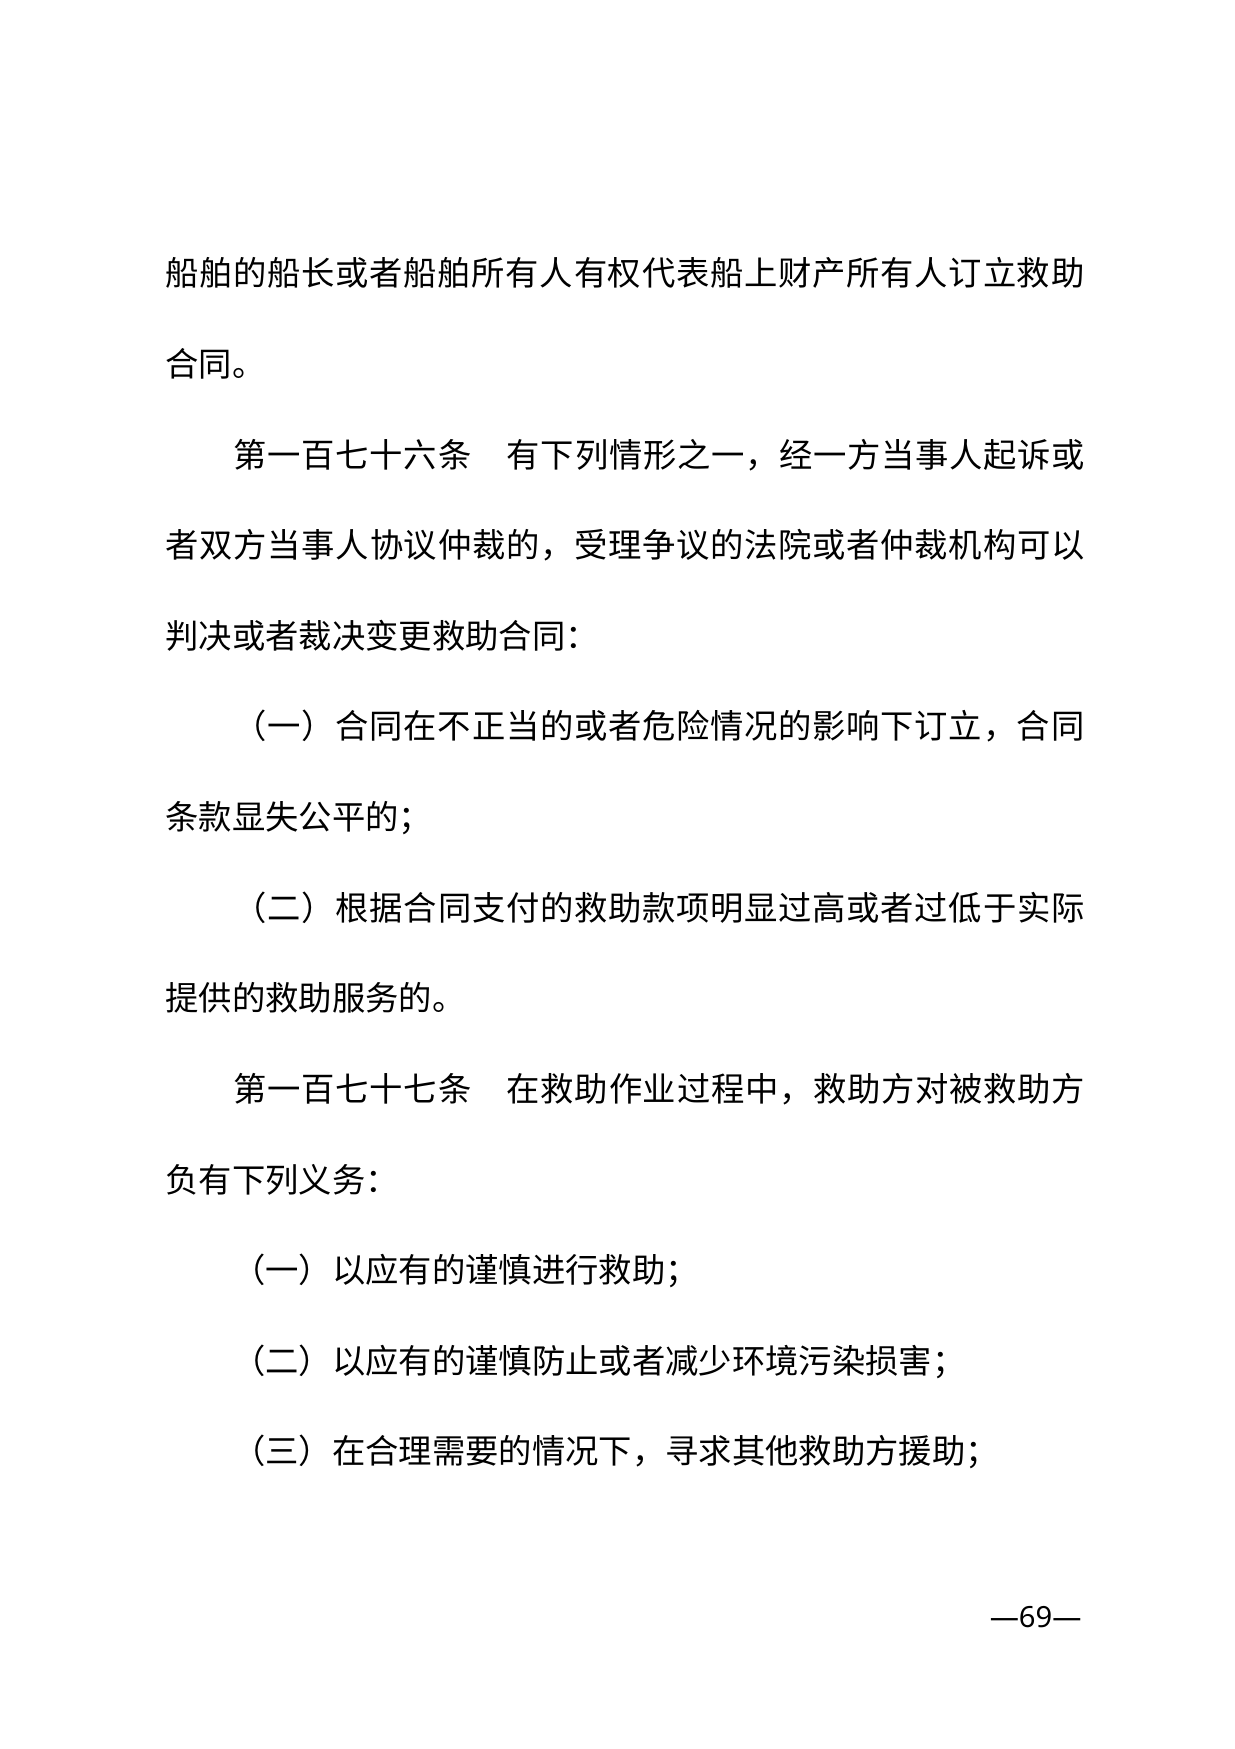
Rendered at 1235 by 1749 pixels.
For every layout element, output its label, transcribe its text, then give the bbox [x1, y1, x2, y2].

text （三）在合理需要的情况下，寻求其他救助方援助； [165, 1404, 1087, 1495]
text （一）以应有的谨慎进行救助； [165, 1223, 1087, 1313]
text （一）合同在不正当的或者危险情况的影响下订立，合同条款显失公平的； [165, 679, 1087, 860]
text 第一百七十六条 有下列情形之一，经一方当事人起诉或者双方当事人协议仲裁的，受理争议的法院或者仲裁机构可以判决或者裁决变更救助合同： [165, 407, 1087, 679]
text 第一百七十七条 在救助作业过程中，救助方对被救助方负有下列义务： [165, 1042, 1087, 1223]
text （二）以应有的谨慎防止或者减少环境污染损害； [165, 1313, 1087, 1404]
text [165, 226, 1087, 407]
text （二）根据合同支付的救助款项明显过高或者过低于实际提供的救助服务的。 [165, 860, 1087, 1042]
